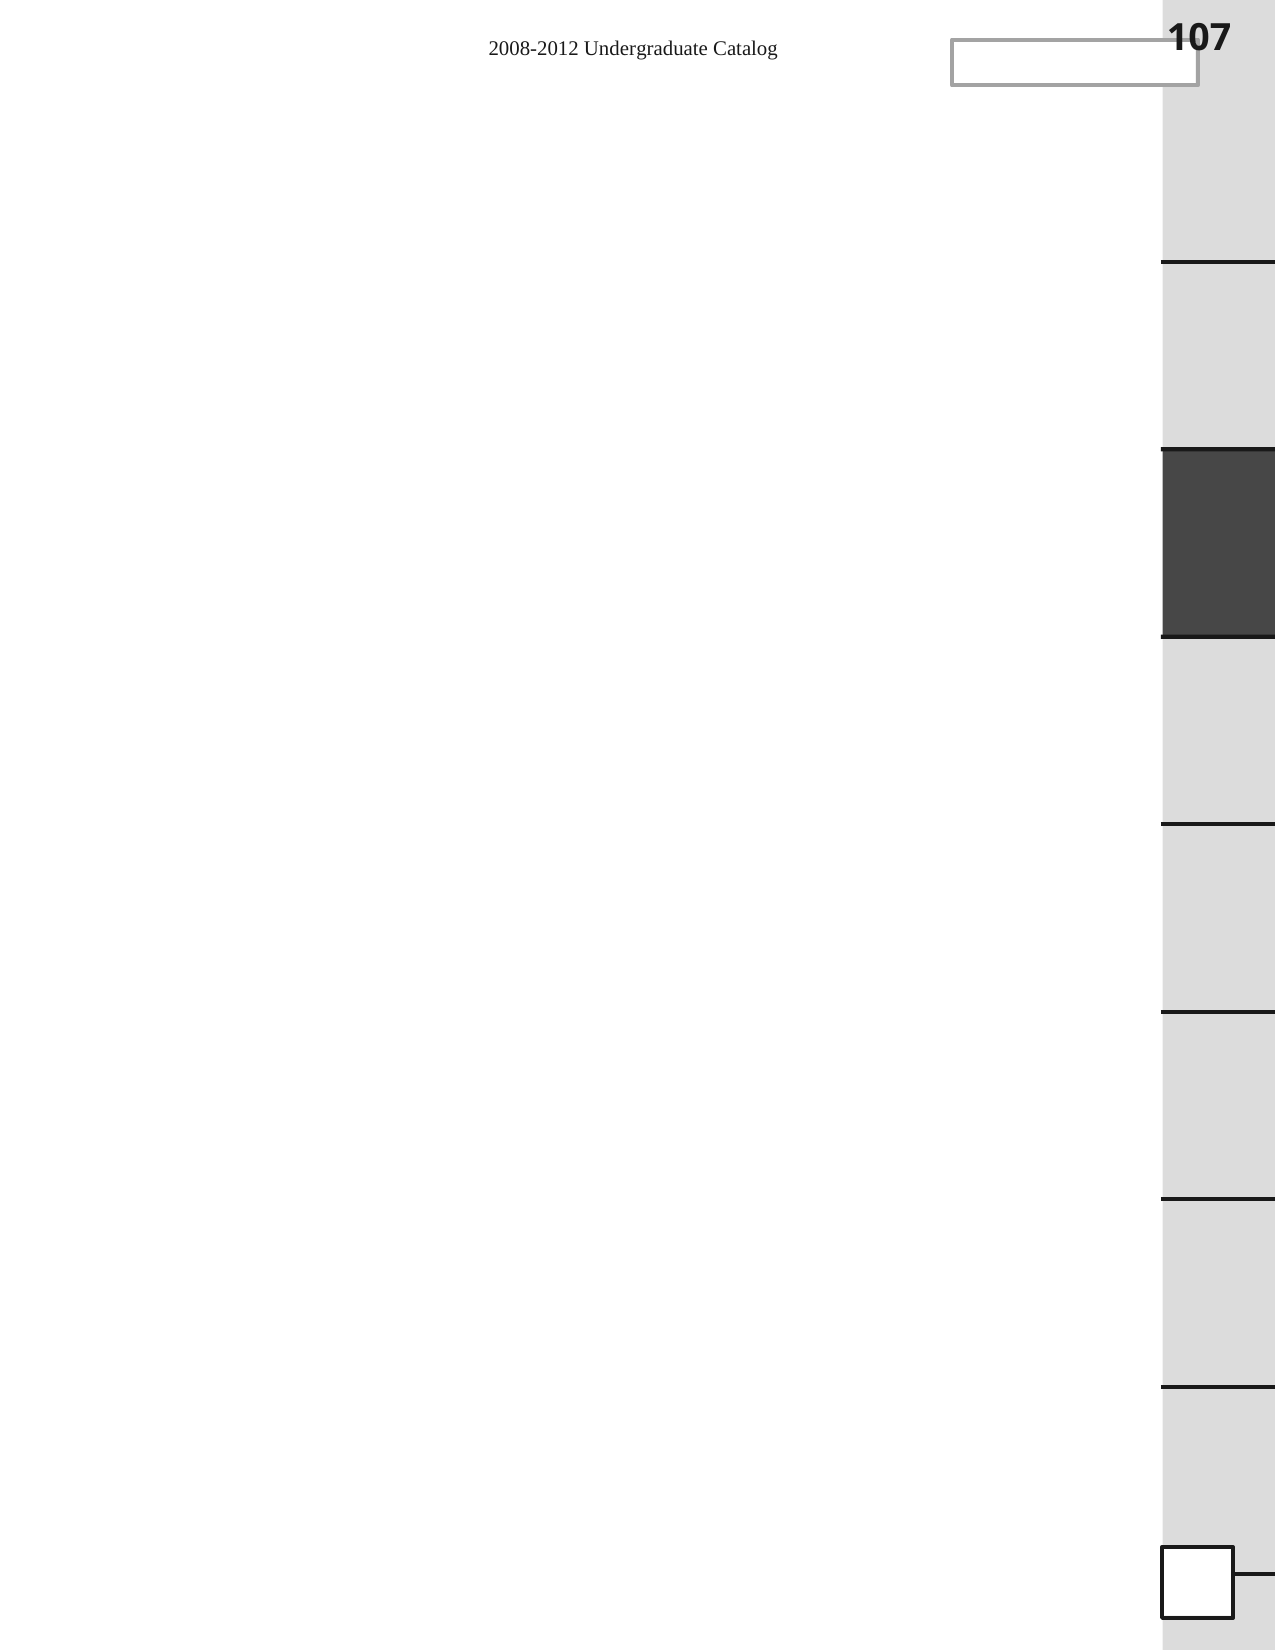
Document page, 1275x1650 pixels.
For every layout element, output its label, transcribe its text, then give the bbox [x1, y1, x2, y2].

text 107 [1167, 35, 1242, 59]
text 2008-2012 Undergraduate Catalog [488, 35, 787, 59]
